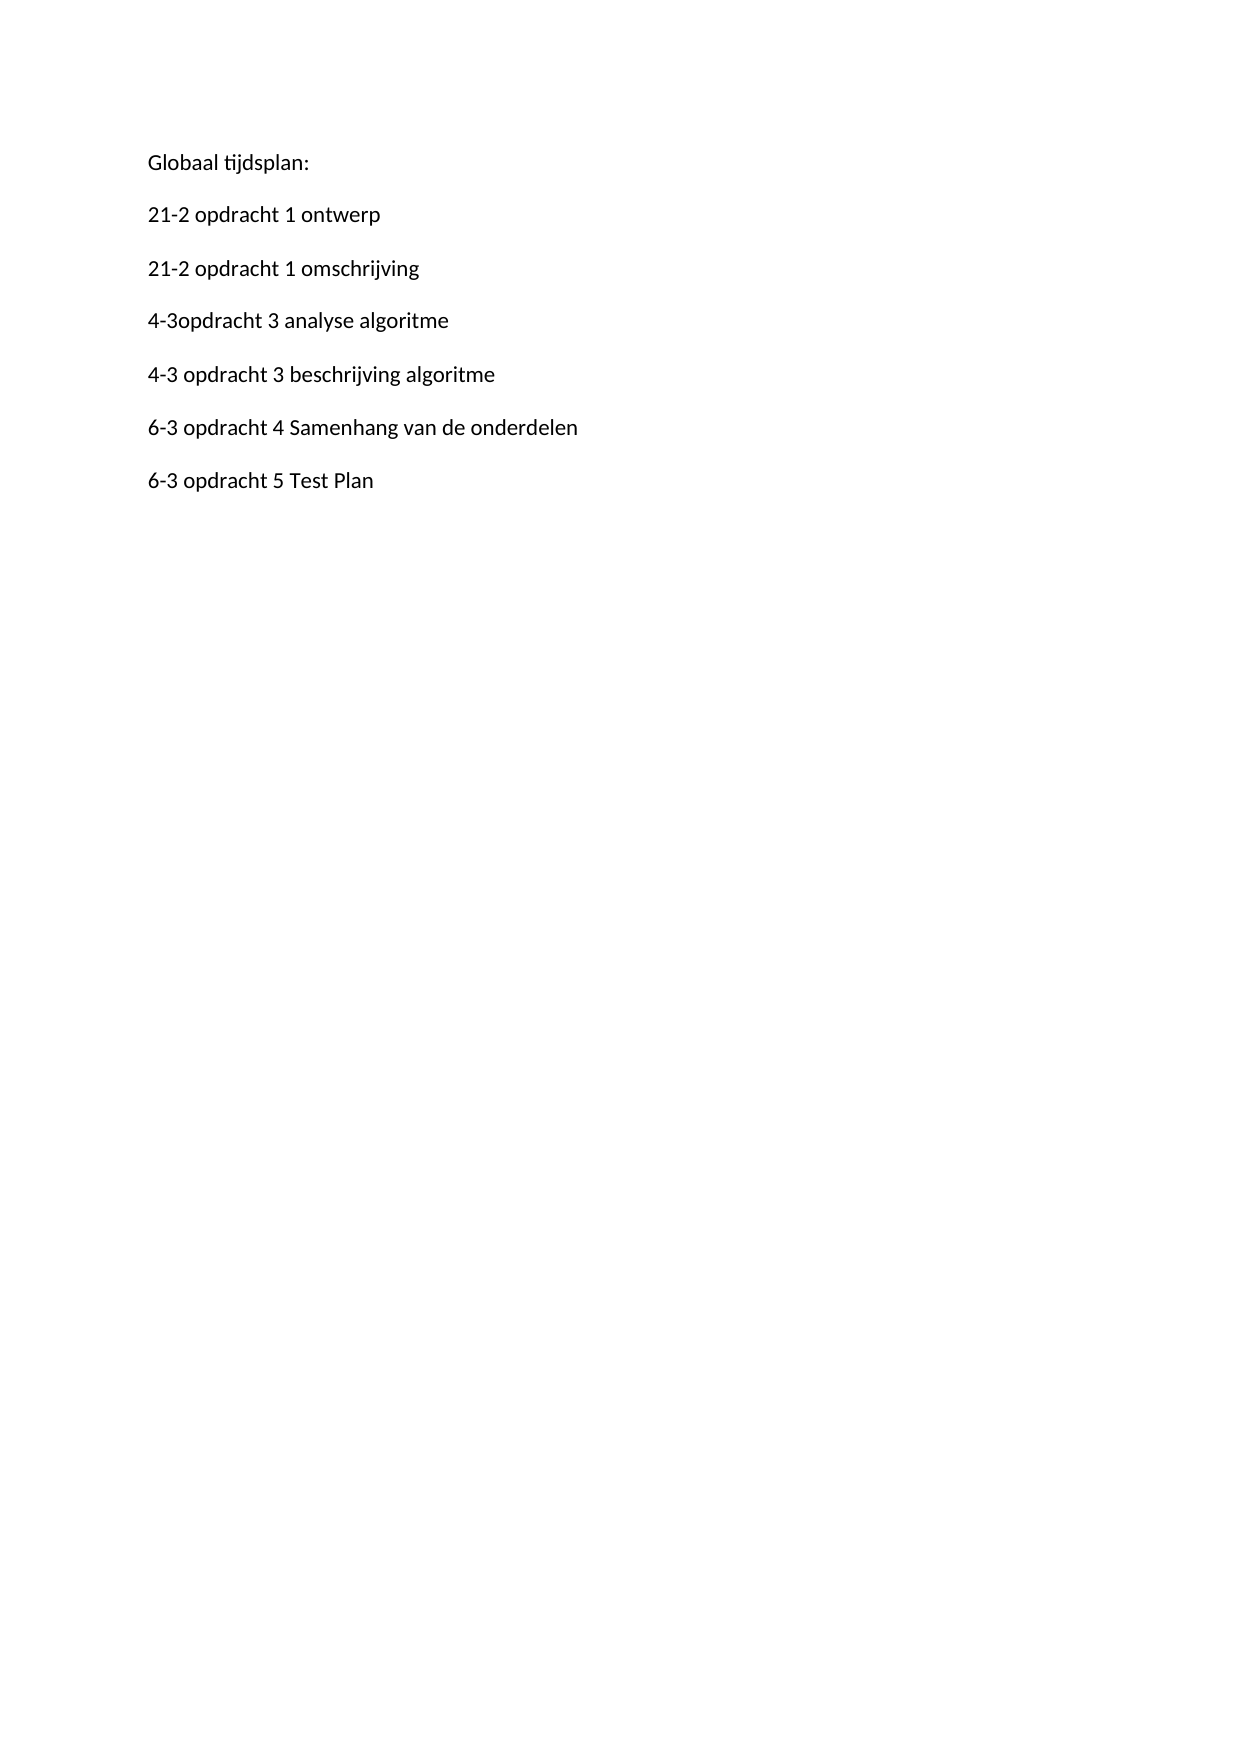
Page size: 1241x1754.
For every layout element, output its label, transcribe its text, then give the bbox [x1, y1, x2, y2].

text 4-3opdracht 3 analyse algoritme [148, 307, 1093, 335]
text 6-3 opdracht 5 Test Plan [148, 466, 1093, 494]
text 4-3 opdracht 3 beschrijving algoritme [148, 360, 1093, 388]
text Globaal tijdsplan: [148, 148, 1093, 176]
text 21-2 opdracht 1 omschrijving [148, 254, 1093, 282]
text 21-2 opdracht 1 ontwerp [148, 201, 1093, 229]
text 6-3 opdracht 4 Samenhang van de onderdelen [148, 413, 1093, 441]
